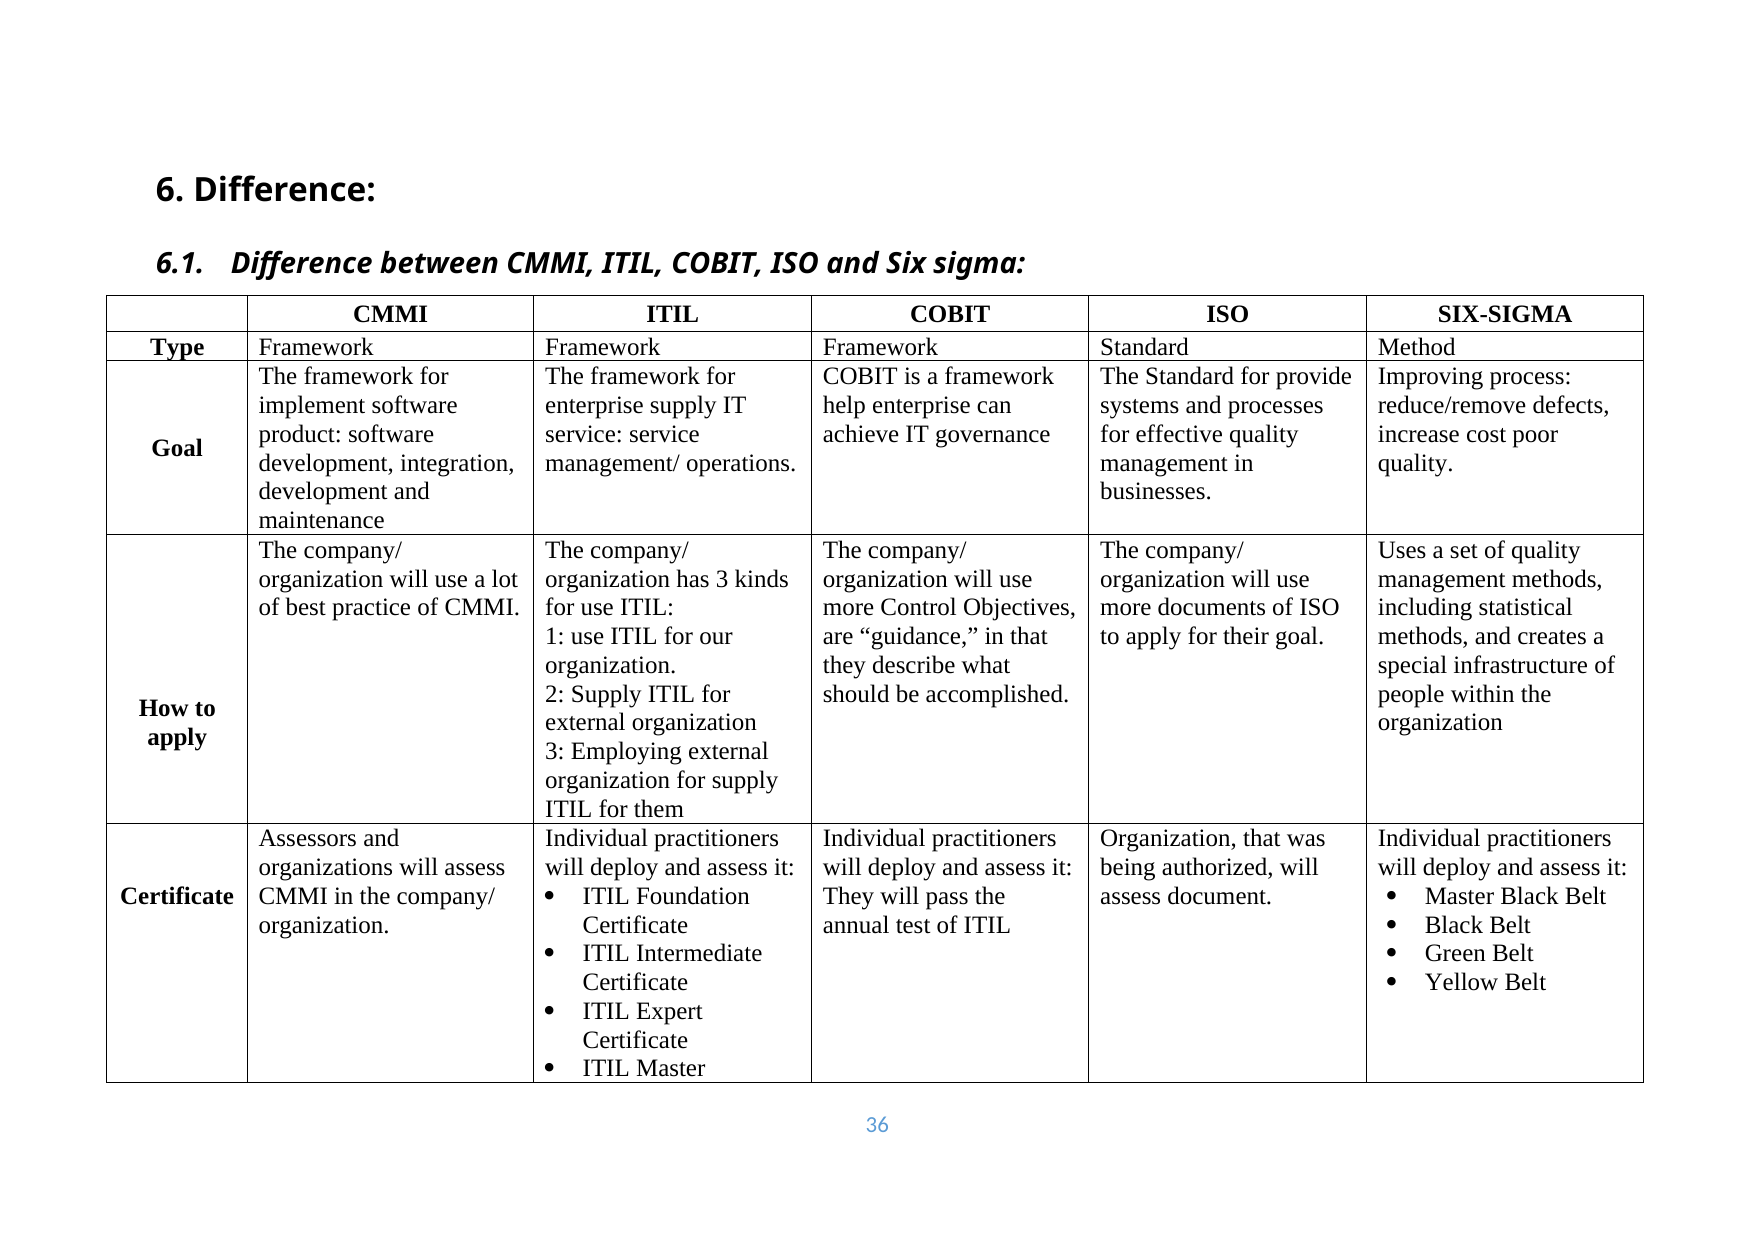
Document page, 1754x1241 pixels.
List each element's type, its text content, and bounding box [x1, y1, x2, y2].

table_cell The company/ organization will use more Control Objectives, are “guidance,” in that they describe what should be accomplished. [812, 535, 1088, 822]
table_cell Organization, that was being authorized, will assess document. [1089, 824, 1366, 1082]
table_header COBIT [812, 296, 1088, 331]
table_header CMMI [248, 296, 533, 331]
table_header ITIL [534, 296, 811, 331]
table_cell Assessors and organizations will assess CMMI in the company/ organization. [248, 824, 533, 1082]
table_cell The framework for enterprise supply IT service: service management/ operations. [534, 361, 811, 534]
table_header SIX-SIGMA [1367, 296, 1643, 331]
subtitle Difference: [156, 166, 1636, 211]
table_cell The company/ organization has 3 kinds for use ITIL: 1: use ITIL for our organization. 2: Supply ITIL for external organization 3: Employing external organization for supply ITIL for them [534, 535, 811, 822]
table_cell Uses a set of quality management methods, including statistical methods, and creates a special infrastructure of people within the organization [1367, 535, 1643, 822]
table_cell Method [1367, 332, 1643, 360]
table_cell Framework [248, 332, 533, 360]
table_cell The company/ organization will use a lot of best practice of CMMI. [248, 535, 533, 822]
table_cell Framework [534, 332, 811, 360]
table_header [107, 296, 247, 331]
table_header ISO [1089, 296, 1366, 331]
table_cell Certificate [107, 824, 247, 1082]
subtitle Difference between CMMI, ITIL, COBIT, ISO and Six sigma: [156, 243, 1636, 282]
table_cell Framework [812, 332, 1088, 360]
table_cell Type [107, 332, 247, 360]
table_cell Standard [1089, 332, 1366, 360]
table_cell How to apply [107, 535, 247, 822]
table_cell Individual practitioners will deploy and assess it: Master Black Belt Black Belt Green Belt Yellow Belt [1367, 824, 1643, 1082]
table_cell The framework for implement software product: software development, integration, development and maintenance [248, 361, 533, 534]
table_cell COBIT is a framework help enterprise can achieve IT governance [812, 361, 1088, 534]
table_cell Individual practitioners will deploy and assess it: They will pass the annual test of ITIL [812, 824, 1088, 1082]
table_cell Improving process: reduce/remove defects, increase cost poor quality. [1367, 361, 1643, 534]
table_cell The company/ organization will use more documents of ISO to apply for their goal. [1089, 535, 1366, 822]
table_cell Goal [107, 361, 247, 534]
table_cell The Standard for provide systems and processes for effective quality management in businesses. [1089, 361, 1366, 534]
